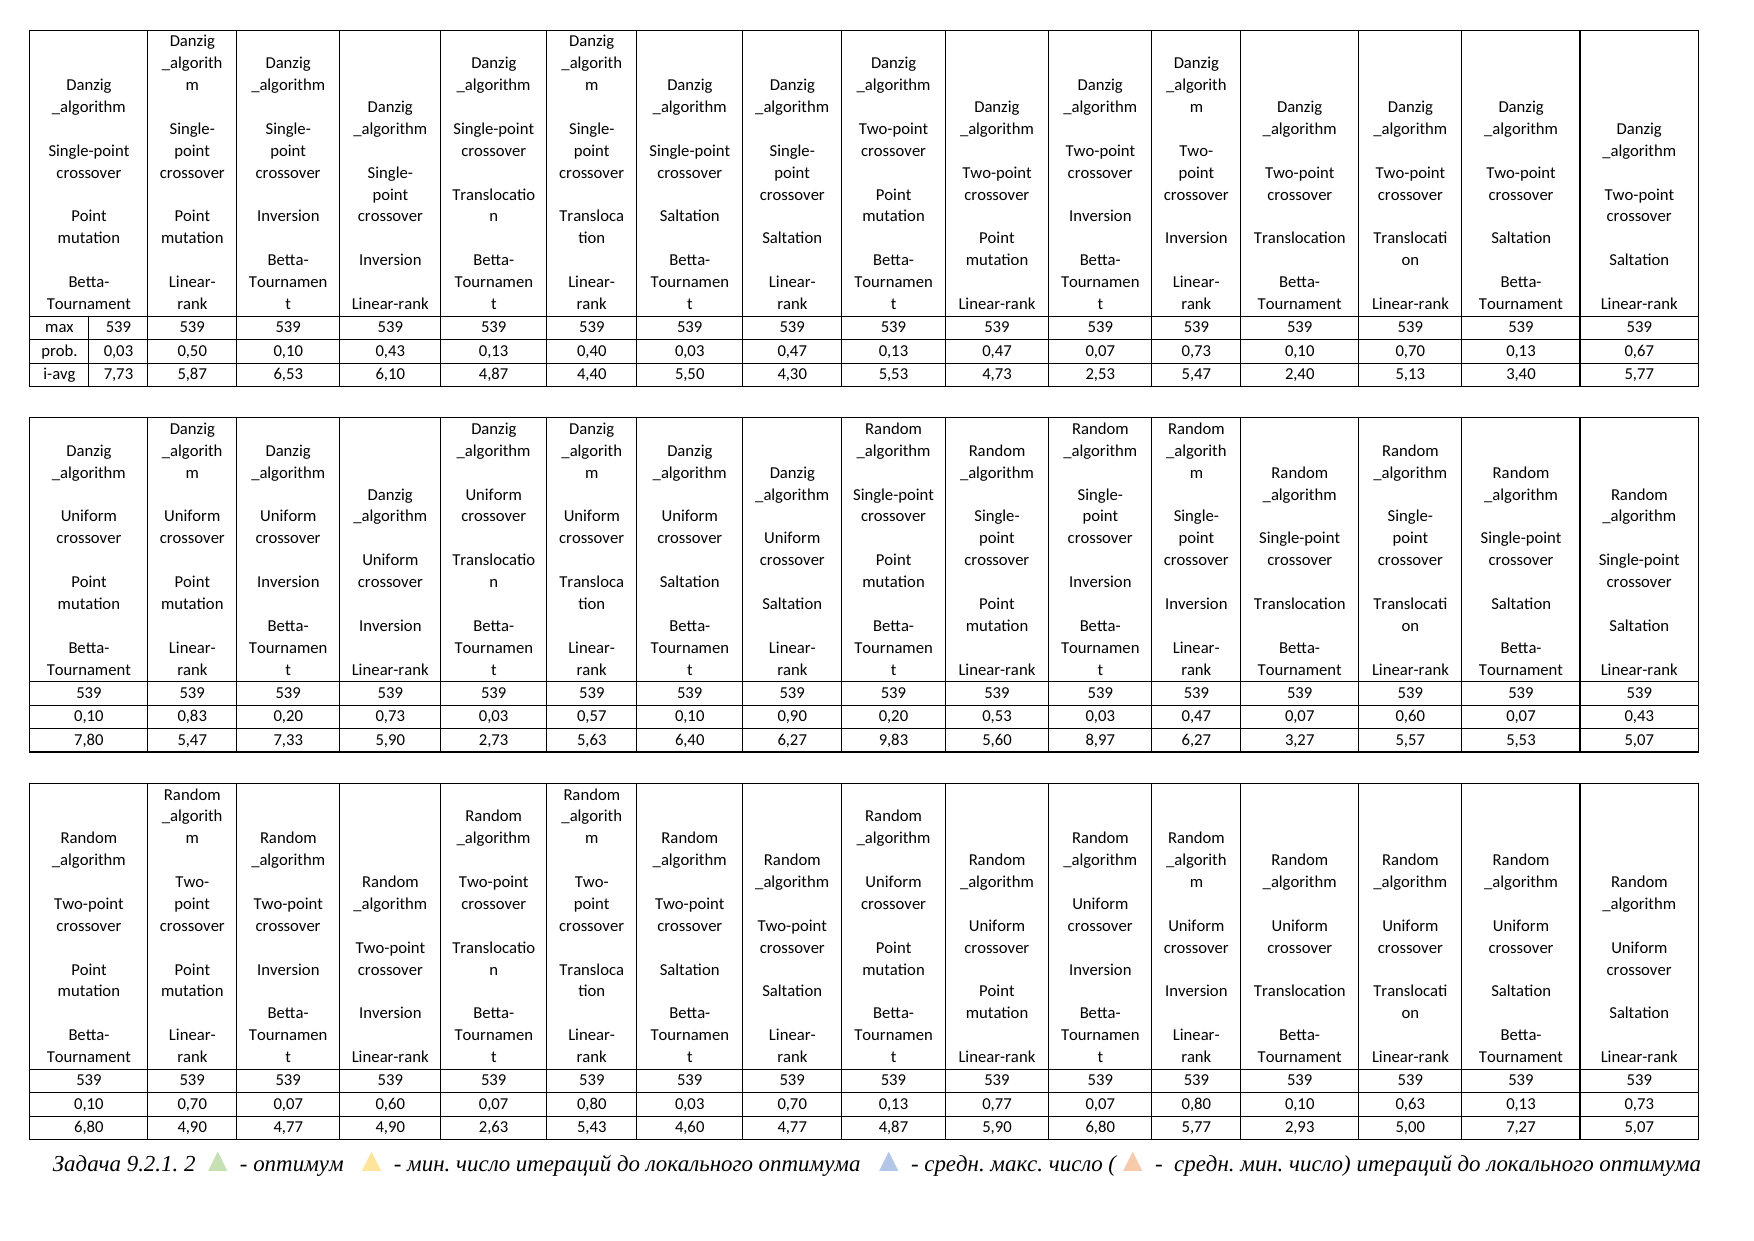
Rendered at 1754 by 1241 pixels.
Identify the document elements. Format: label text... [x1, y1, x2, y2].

table_cell 0,77 [946, 1093, 1048, 1116]
table_cell 5,47 [148, 729, 236, 751]
table_cell 539 [637, 317, 742, 339]
table_cell 6,40 [637, 729, 742, 751]
table_cell 0,10 [1241, 340, 1358, 362]
table_cell 0,67 [1581, 340, 1698, 362]
table_cell 539 [1241, 317, 1358, 339]
table_cell 5,53 [1462, 729, 1579, 751]
table_header Danzig _algorithm Uniform crossover Translocation Linear-rank [547, 418, 636, 681]
table_cell 5,50 [637, 364, 742, 386]
table_header Random _algorithm Two-point crossover Saltation Linear-rank [743, 784, 841, 1069]
table_header Danzig _algorithm Uniform crossover Translocation Betta-Tournament [441, 418, 546, 681]
table_cell 539 [637, 1070, 742, 1092]
table_cell 5,87 [148, 364, 236, 386]
table_header Danzig _algorithm Single-point crossover Inversion Linear-rank [340, 31, 440, 316]
table_cell 6,53 [237, 364, 339, 386]
table_header Random _algorithm Two-point crossover Point mutation Betta-Tournament [30, 784, 147, 1069]
table_cell 539 [842, 317, 945, 339]
table_header Danzig _algorithm Two-point crossover Inversion Linear-rank [1152, 31, 1240, 316]
table_cell 539 [743, 317, 841, 339]
table_header Random _algorithm Uniform crossover Saltation Linear-rank [1581, 784, 1698, 1069]
table_cell 0,13 [842, 340, 945, 362]
table_header Danzig _algorithm Uniform crossover Inversion Linear-rank [340, 418, 440, 681]
table_cell 5,77 [1152, 1117, 1240, 1139]
table_header Danzig _algorithm Two-point crossover Translocation Betta-Tournament [1241, 31, 1358, 316]
table_cell 0,73 [1152, 340, 1240, 362]
table_cell 7,33 [237, 729, 339, 751]
table_cell 539 [743, 1070, 841, 1092]
table_cell 4,87 [842, 1117, 945, 1139]
table_cell 0,43 [1581, 706, 1698, 728]
table_header Random _algorithm Uniform crossover Translocation Linear-rank [1359, 784, 1461, 1069]
table_cell 6,27 [743, 729, 841, 751]
table_cell 5,57 [1359, 729, 1461, 751]
table_cell 0,07 [1462, 706, 1579, 728]
table_header Random _algorithm Uniform crossover Translocation Betta-Tournament [1241, 784, 1358, 1069]
table_cell i-avg [30, 364, 88, 386]
table_cell 539 [237, 1070, 339, 1092]
table_cell 5,53 [842, 364, 945, 386]
table_cell 5,07 [1581, 729, 1698, 751]
table_cell 0,07 [1049, 1093, 1151, 1116]
table_cell 0,10 [237, 340, 339, 362]
table_header Random _algorithm Uniform crossover Inversion Betta-Tournament [1049, 784, 1151, 1069]
table_cell 539 [30, 1070, 147, 1092]
table_cell 539 [1049, 317, 1151, 339]
table_header Random _algorithm Two-point crossover Inversion Betta-Tournament [237, 784, 339, 1069]
table_cell 539 [441, 317, 546, 339]
table_cell 0,07 [1049, 340, 1151, 362]
table_header Danzig _algorithm Uniform crossover Point mutation Betta-Tournament [30, 418, 147, 681]
table_header Random _algorithm Uniform crossover Point mutation Linear-rank [946, 784, 1048, 1069]
table_cell 539 [340, 317, 440, 339]
table_cell 539 [946, 317, 1048, 339]
table_cell 2,93 [1241, 1117, 1358, 1139]
table_cell 539 [237, 317, 339, 339]
table_header Random _algorithm Single-point crossover Inversion Betta-Tournament [1049, 418, 1151, 681]
table_cell 0,13 [441, 340, 546, 362]
table_cell 0,03 [441, 706, 546, 728]
table_cell 539 [340, 1070, 440, 1092]
table_cell 539 [637, 682, 742, 704]
table_cell 539 [547, 1070, 636, 1092]
table_cell 0,03 [637, 1093, 742, 1116]
table_cell 8,97 [1049, 729, 1151, 751]
table_cell 0,63 [1359, 1093, 1461, 1116]
table_cell 4,90 [340, 1117, 440, 1139]
table_header Danzig _algorithm Uniform crossover Saltation Linear-rank [743, 418, 841, 681]
table_header Danzig _algorithm Single-point crossover Translocation Betta-Tournament [441, 31, 546, 316]
table_cell 0,07 [237, 1093, 339, 1116]
table_cell 0,70 [148, 1093, 236, 1116]
table_cell 0,10 [1241, 1093, 1358, 1116]
table_cell 0,10 [637, 706, 742, 728]
table_cell 539 [340, 682, 440, 704]
table_cell 4,87 [441, 364, 546, 386]
table_cell 0,20 [842, 706, 945, 728]
table_cell 539 [1581, 1070, 1698, 1092]
table_cell 539 [1581, 682, 1698, 704]
table_header Danzig _algorithm Two-point crossover Saltation Betta-Tournament [1462, 31, 1579, 316]
table_header Random _algorithm Single-point crossover Saltation Betta-Tournament [1462, 418, 1579, 681]
table_header Danzig _algorithm Single-point crossover Saltation Betta-Tournament [637, 31, 742, 316]
table_cell 539 [1462, 682, 1579, 704]
table_cell 539 [946, 682, 1048, 704]
table_header Random _algorithm Single-point crossover Translocation Linear-rank [1359, 418, 1461, 681]
table_cell 539 [1359, 1070, 1461, 1092]
table_header Random _algorithm Uniform crossover Saltation Betta-Tournament [1462, 784, 1579, 1069]
table_cell 7,80 [30, 729, 147, 751]
table_cell 539 [237, 682, 339, 704]
table_cell 5,60 [946, 729, 1048, 751]
table_cell 0,20 [237, 706, 339, 728]
table_cell 0,43 [340, 340, 440, 362]
table_cell 539 [1359, 682, 1461, 704]
table_cell 5,43 [547, 1117, 636, 1139]
table_header Danzig _algorithm Uniform crossover Inversion Betta-Tournament [237, 418, 339, 681]
table_cell 6,80 [1049, 1117, 1151, 1139]
table_header Random _algorithm Two-point crossover Point mutation Linear-rank [148, 784, 236, 1069]
table_cell 2,73 [441, 729, 546, 751]
table_cell 9,83 [842, 729, 945, 751]
table_cell 539 [441, 682, 546, 704]
table_cell 5,63 [547, 729, 636, 751]
table_cell 0,13 [842, 1093, 945, 1116]
table_cell 2,53 [1049, 364, 1151, 386]
table_cell 4,40 [547, 364, 636, 386]
table_cell 7,73 [89, 364, 147, 386]
table_header Random _algorithm Uniform crossover Inversion Linear-rank [1152, 784, 1240, 1069]
table_cell 0,03 [637, 340, 742, 362]
text Задача 9.2.1. 2 ▲ - оптимум ▲ - мин. число итераций до локального оптимума ▲ - средн. макс. число (▲ - средн. мин. число) итераций до локального оптимума [29, 1140, 1724, 1178]
table_cell 5,77 [1581, 364, 1698, 386]
table_cell 539 [89, 317, 147, 339]
table_cell 0,80 [547, 1093, 636, 1116]
table_cell 539 [1049, 682, 1151, 704]
table_header Random _algorithm Two-point crossover Translocation Linear-rank [547, 784, 636, 1069]
table_cell 6,10 [340, 364, 440, 386]
table_header Danzig _algorithm Single-point crossover Saltation Linear-rank [743, 31, 841, 316]
table_header Danzig _algorithm Two-point crossover Point mutation Betta-Tournament [842, 31, 945, 316]
table_header Random _algorithm Single-point crossover Point mutation Betta-Tournament [842, 418, 945, 681]
table_header Danzig _algorithm Uniform crossover Saltation Betta-Tournament [637, 418, 742, 681]
table_cell 5,47 [1152, 364, 1240, 386]
table_cell 539 [1359, 317, 1461, 339]
table_cell 539 [30, 682, 147, 704]
table_cell 2,40 [1241, 364, 1358, 386]
table_cell 539 [148, 1070, 236, 1092]
table_cell 539 [1152, 317, 1240, 339]
table_cell 2,63 [441, 1117, 546, 1139]
table_cell 3,27 [1241, 729, 1358, 751]
table_cell 539 [1049, 1070, 1151, 1092]
table_cell 0,03 [89, 340, 147, 362]
table_cell 0,07 [1241, 706, 1358, 728]
table_header Random _algorithm Single-point crossover Saltation Linear-rank [1581, 418, 1698, 681]
table_cell 4,60 [637, 1117, 742, 1139]
table_cell 4,77 [743, 1117, 841, 1139]
table_cell 4,90 [148, 1117, 236, 1139]
table_cell 539 [547, 682, 636, 704]
table_cell 0,13 [1462, 340, 1579, 362]
table_cell 6,80 [30, 1117, 147, 1139]
table_header Danzig _algorithm Single-point crossover Inversion Betta-Tournament [237, 31, 339, 316]
table_cell 0,60 [1359, 706, 1461, 728]
table_cell 7,27 [1462, 1117, 1579, 1139]
table_cell 5,90 [946, 1117, 1048, 1139]
table_header Random _algorithm Two-point crossover Saltation Betta-Tournament [637, 784, 742, 1069]
table_header Danzig _algorithm Two-point crossover Saltation Linear-rank [1581, 31, 1698, 316]
table_cell 0,03 [1049, 706, 1151, 728]
table_cell 3,40 [1462, 364, 1579, 386]
table_cell 0,70 [1359, 340, 1461, 362]
table_header Random _algorithm Single-point crossover Inversion Linear-rank [1152, 418, 1240, 681]
table_cell 0,40 [547, 340, 636, 362]
table_header Danzig _algorithm Two-point crossover Point mutation Linear-rank [946, 31, 1048, 316]
table_cell 5,00 [1359, 1117, 1461, 1139]
table_header Random _algorithm Two-point crossover Inversion Linear-rank [340, 784, 440, 1069]
table_cell 0,83 [148, 706, 236, 728]
table_cell 539 [1581, 317, 1698, 339]
table_header Danzig _algorithm Single-point crossover Point mutation Linear-rank [148, 31, 236, 316]
table_cell 539 [441, 1070, 546, 1092]
table_cell 539 [1462, 317, 1579, 339]
table_cell 539 [842, 1070, 945, 1092]
table_header Danzig _algorithm Single-point crossover Point mutation Betta-Tournament [30, 31, 147, 316]
table_header Random _algorithm Single-point crossover Translocation Betta-Tournament [1241, 418, 1358, 681]
table_cell 0,07 [441, 1093, 546, 1116]
table_header Random _algorithm Uniform crossover Point mutation Betta-Tournament [842, 784, 945, 1069]
table_cell 4,73 [946, 364, 1048, 386]
table_cell 0,50 [148, 340, 236, 362]
table_header Danzig _algorithm Two-point crossover Translocation Linear-rank [1359, 31, 1461, 316]
table_cell prob. [30, 340, 88, 362]
table_cell 0,53 [946, 706, 1048, 728]
table_cell 0,90 [743, 706, 841, 728]
table_cell 0,57 [547, 706, 636, 728]
table_cell 0,60 [340, 1093, 440, 1116]
table_cell 6,27 [1152, 729, 1240, 751]
table_cell 0,10 [30, 1093, 147, 1116]
table_cell 539 [1241, 682, 1358, 704]
table_cell 5,13 [1359, 364, 1461, 386]
table_cell max [30, 317, 88, 339]
table_cell 539 [946, 1070, 1048, 1092]
table_cell 0,73 [1581, 1093, 1698, 1116]
table_cell 539 [148, 682, 236, 704]
table_cell 539 [1462, 1070, 1579, 1092]
table_cell 0,47 [743, 340, 841, 362]
table_cell 0,73 [340, 706, 440, 728]
table_cell 539 [148, 317, 236, 339]
table_cell 4,77 [237, 1117, 339, 1139]
table_cell 0,47 [946, 340, 1048, 362]
table_cell 539 [1241, 1070, 1358, 1092]
table_cell 0,10 [30, 706, 147, 728]
table_cell 5,07 [1581, 1117, 1698, 1139]
table_cell 539 [842, 682, 945, 704]
table_cell 539 [1152, 682, 1240, 704]
table_header Danzig _algorithm Two-point crossover Inversion Betta-Tournament [1049, 31, 1151, 316]
table_cell 539 [547, 317, 636, 339]
table_cell 539 [743, 682, 841, 704]
table_header Random _algorithm Two-point crossover Translocation Betta-Tournament [441, 784, 546, 1069]
table_cell 0,47 [1152, 706, 1240, 728]
table_cell 0,13 [1462, 1093, 1579, 1116]
table_cell 0,70 [743, 1093, 841, 1116]
table_cell 539 [1152, 1070, 1240, 1092]
table_cell 5,90 [340, 729, 440, 751]
table_header Danzig _algorithm Uniform crossover Point mutation Linear-rank [148, 418, 236, 681]
table_header Random _algorithm Single-point crossover Point mutation Linear-rank [946, 418, 1048, 681]
table_cell 0,80 [1152, 1093, 1240, 1116]
table_header Danzig _algorithm Single-point crossover Translocation Linear-rank [547, 31, 636, 316]
table_cell 4,30 [743, 364, 841, 386]
